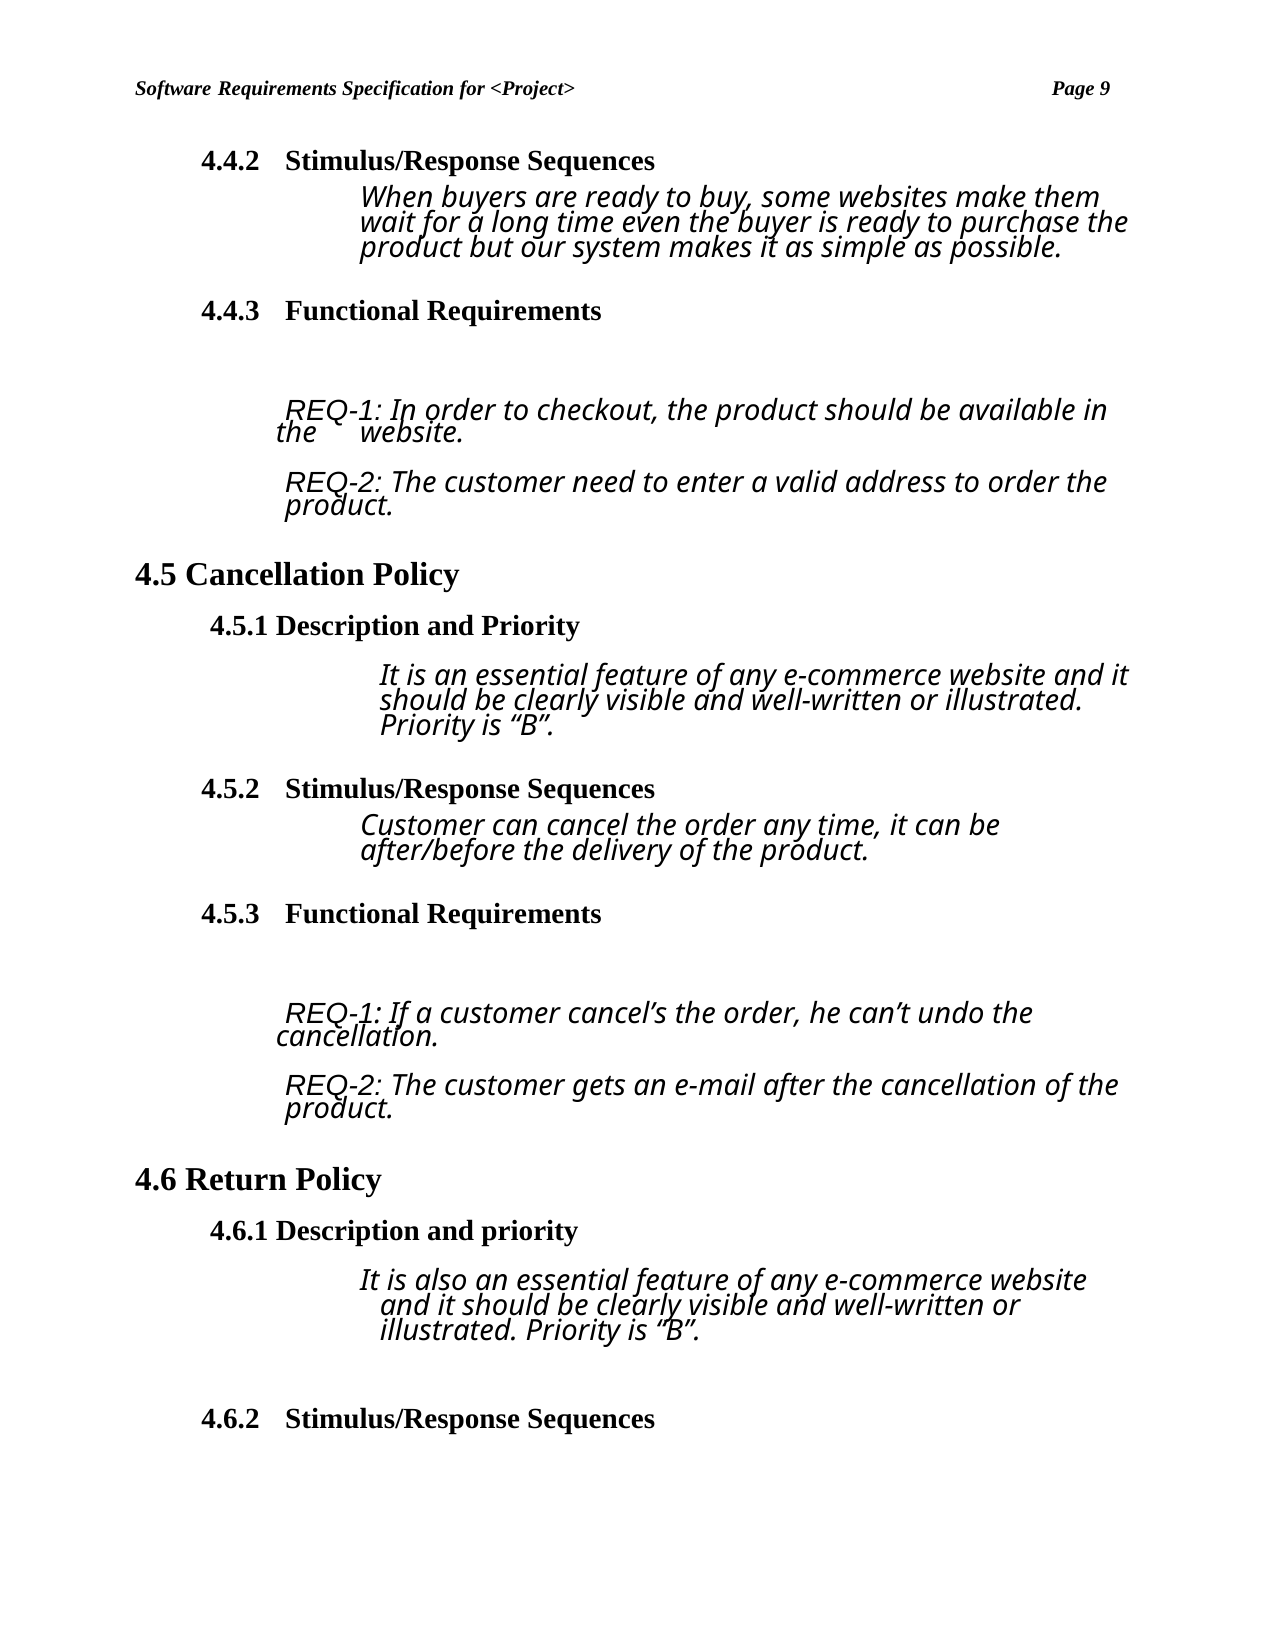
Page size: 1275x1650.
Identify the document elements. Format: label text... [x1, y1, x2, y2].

text 4.4.2 Stimulus/Response Sequences [201, 150, 1140, 175]
text 4.5.1 Description and Priority [135, 616, 1140, 641]
text REQ-1: In order to checkout, the product should be available in the website. [276, 402, 1140, 447]
text 4.6.2 Stimulus/Response Sequences [201, 1408, 1140, 1433]
text REQ-2: The customer gets an e-mail after the cancellation of the product. [276, 1077, 1140, 1123]
text REQ-2: The customer need to enter a valid address to order the product. [276, 474, 1140, 520]
text 4.5 Cancellation Policy [135, 566, 1140, 591]
text 4.5.3 Functional Requirements [201, 903, 1140, 928]
text 4.6 Return Policy [135, 1171, 1140, 1196]
text Customer can cancel the order any time, it can be after/before the delivery of the product. [360, 816, 1140, 866]
text REQ-1: If a customer cancel’s the order, he can’t undo the cancellation. [276, 1005, 1140, 1051]
text 4.5.2 Stimulus/Response Sequences [201, 778, 1140, 803]
text When buyers are ready to buy, some websites make them wait for a long time even the buyer is ready to purchase the product but our system makes it as simple as possible. [360, 187, 1140, 262]
text It is also an essential feature of any e-commerce website and it should be clearly visible and well-written or illustrated. Priority is “B”. [360, 1271, 1140, 1346]
text 4.6.1 Description and priority [135, 1221, 1140, 1246]
text 4.4.3 Functional Requirements [201, 300, 1140, 325]
text It is an essential feature of any e-commerce website and it should be clearly visible and well-written or illustrated. Priority is “B”. [379, 666, 1140, 741]
